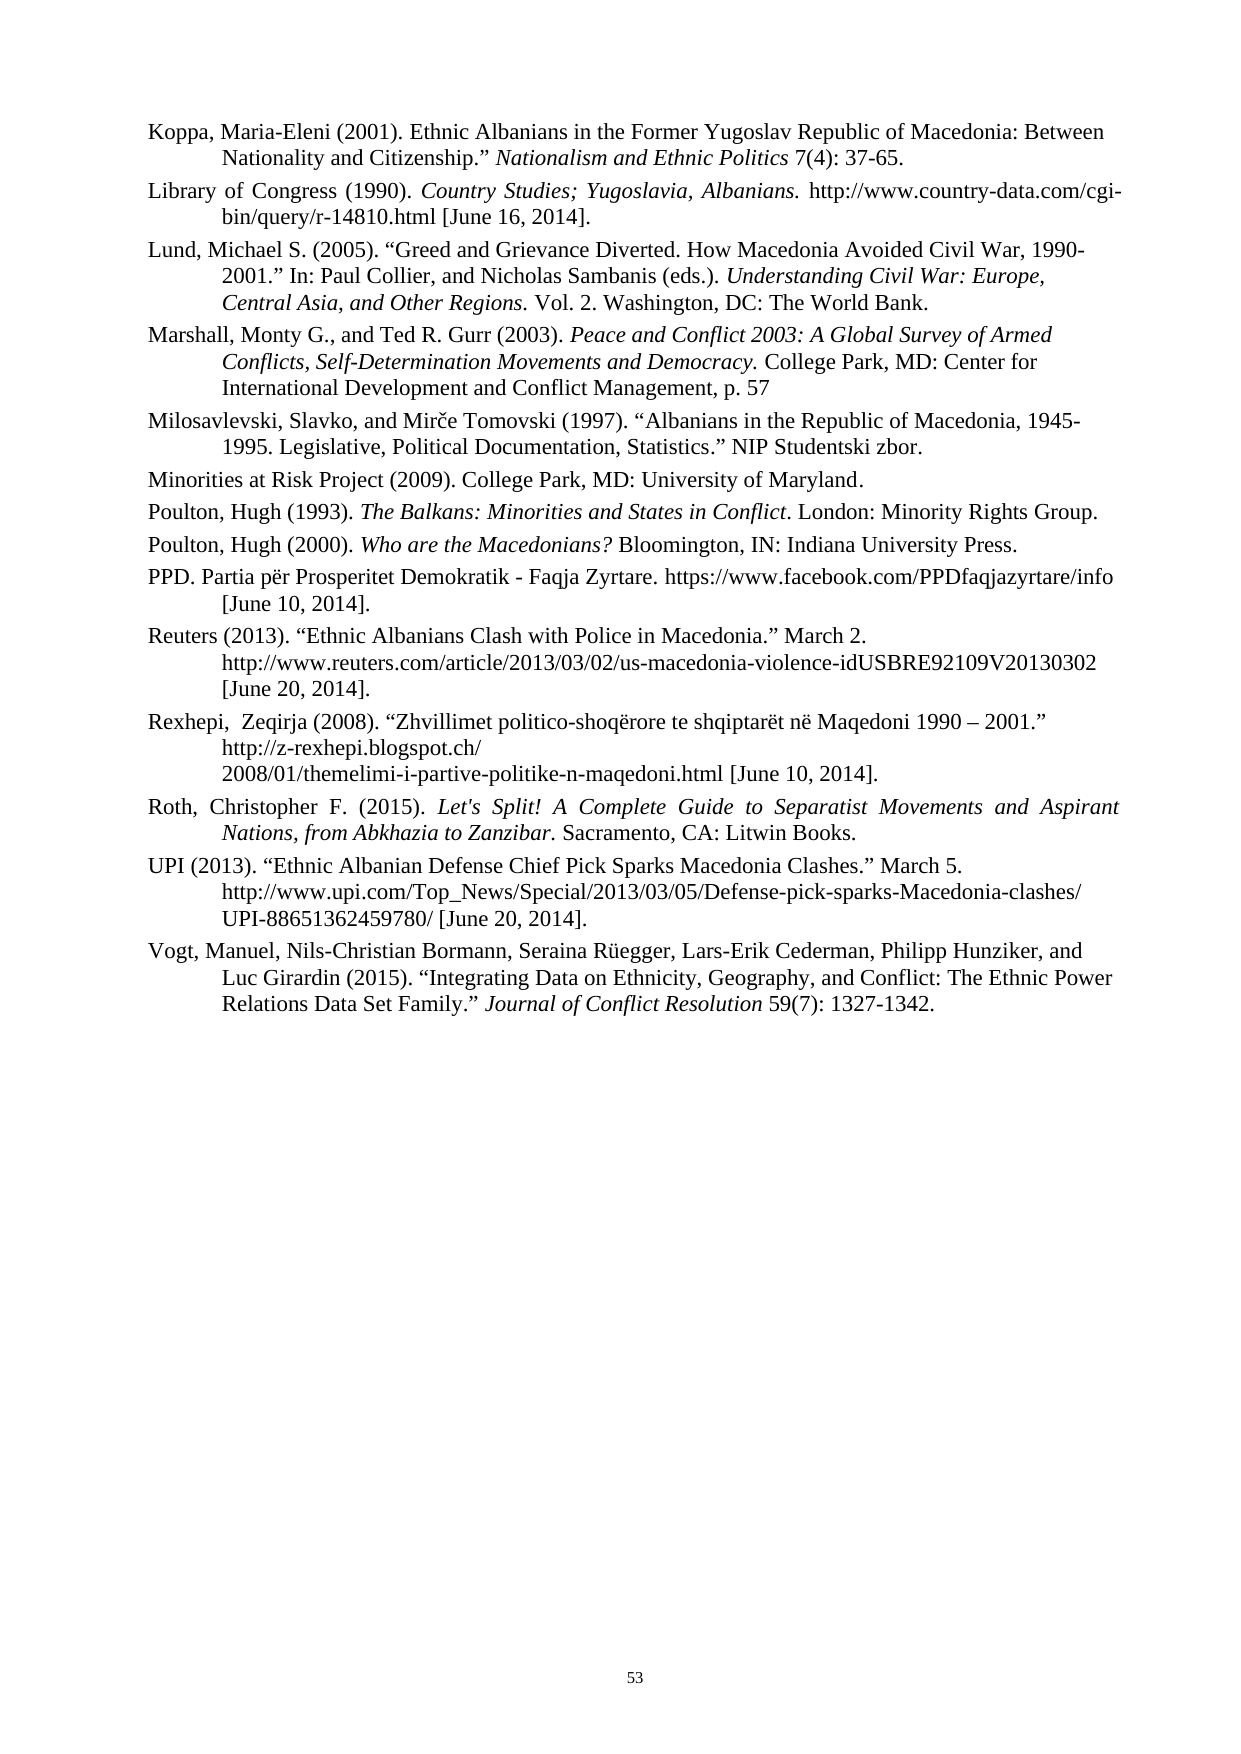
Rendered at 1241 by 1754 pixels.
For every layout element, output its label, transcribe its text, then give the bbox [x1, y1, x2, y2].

text Reuters (2013). “Ethnic Albanians Clash with Police in Macedonia.” March 2. http://www.reuters.com/article/2013/03/02/us-macedonia-violence-idUSBRE92109V20130302 [June 20, 2014]. [148, 622, 1122, 701]
text Milosavlevski, Slavko, and Mirče Tomovski (1997). “Albanians in the Republic of Macedonia, 1945-1995. Legislative, Political Documentation, Statistics.” NIP Studentski zbor. [148, 407, 1122, 459]
text Minorities at Risk Project (2009). College Park, MD: University of Maryland. [148, 466, 1122, 492]
text Koppa, Maria-Eleni (2001). Ethnic Albanians in the Former Yugoslav Republic of Macedonia: Between Nationality and Citizenship.” Nationalism and Ethnic Politics 7(4): 37-65. [148, 118, 1122, 171]
text Marshall, Monty G., and Ted R. Gurr (2003). Peace and Conflict 2003: A Global Survey of Armed Conflicts, Self-Determination Movements and Democracy. College Park, MD: Center for International Development and Conflict Management, p. 57 [148, 321, 1122, 400]
text Poulton, Hugh (1993). The Balkans: Minorities and States in Conflict. London: Minority Rights Group. [148, 498, 1122, 524]
text Vogt, Manuel, Nils-Christian Bormann, Seraina Rüegger, Lars-Erik Cederman, Philipp Hunziker, and Luc Girardin (2015). “Integrating Data on Ethnicity, Geography, and Conflict: The Ethnic Power Relations Data Set Family.” Journal of Conflict Resolution 59(7): 1327-1342. [148, 937, 1122, 1016]
text Roth, Christopher F. (2015). Let's Split! A Complete Guide to Separatist Movements and Aspirant Nations, from Abkhazia to Zanzibar. Sacramento, CA: Litwin Books. [148, 793, 1122, 846]
text Poulton, Hugh (2000). Who are the Macedonians? Bloomington, IN: Indiana University Press. [148, 531, 1122, 557]
text UPI (2013). “Ethnic Albanian Defense Chief Pick Sparks Macedonia Clashes.” March 5. http://www.upi.com/Top_News/Special/2013/03/05/Defense-pick-sparks-Macedonia-clashes/UPI-88651362459780/ [June 20, 2014]. [148, 852, 1122, 931]
text Lund, Michael S. (2005). “Greed and Grievance Diverted. How Macedonia Avoided Civil War, 1990-2001.” In: Paul Collier, and Nicholas Sambanis (eds.). Understanding Civil War: Europe, Central Asia, and Other Regions. Vol. 2. Washington, DC: The World Bank. [148, 236, 1122, 315]
text Library of Congress (1990). Country Studies; Yugoslavia, Albanians. http://www.country-data.com/cgi-bin/query/r-14810.html [June 16, 2014]. [148, 177, 1122, 230]
text Rexhepi, Zeqirja (2008). “Zhvillimet politico-shoqërore te shqiptarët në Maqedoni 1990 – 2001.” http://z-rexhepi.blogspot.ch/ 2008/01/themelimi-i-partive-politike-n-maqedoni.html [June 10, 2014]. [148, 708, 1122, 787]
text PPD. Partia për Prosperitet Demokratik - Faqja Zyrtare. https://www.facebook.com/PPDfaqjazyrtare/info [June 10, 2014]. [148, 563, 1122, 616]
